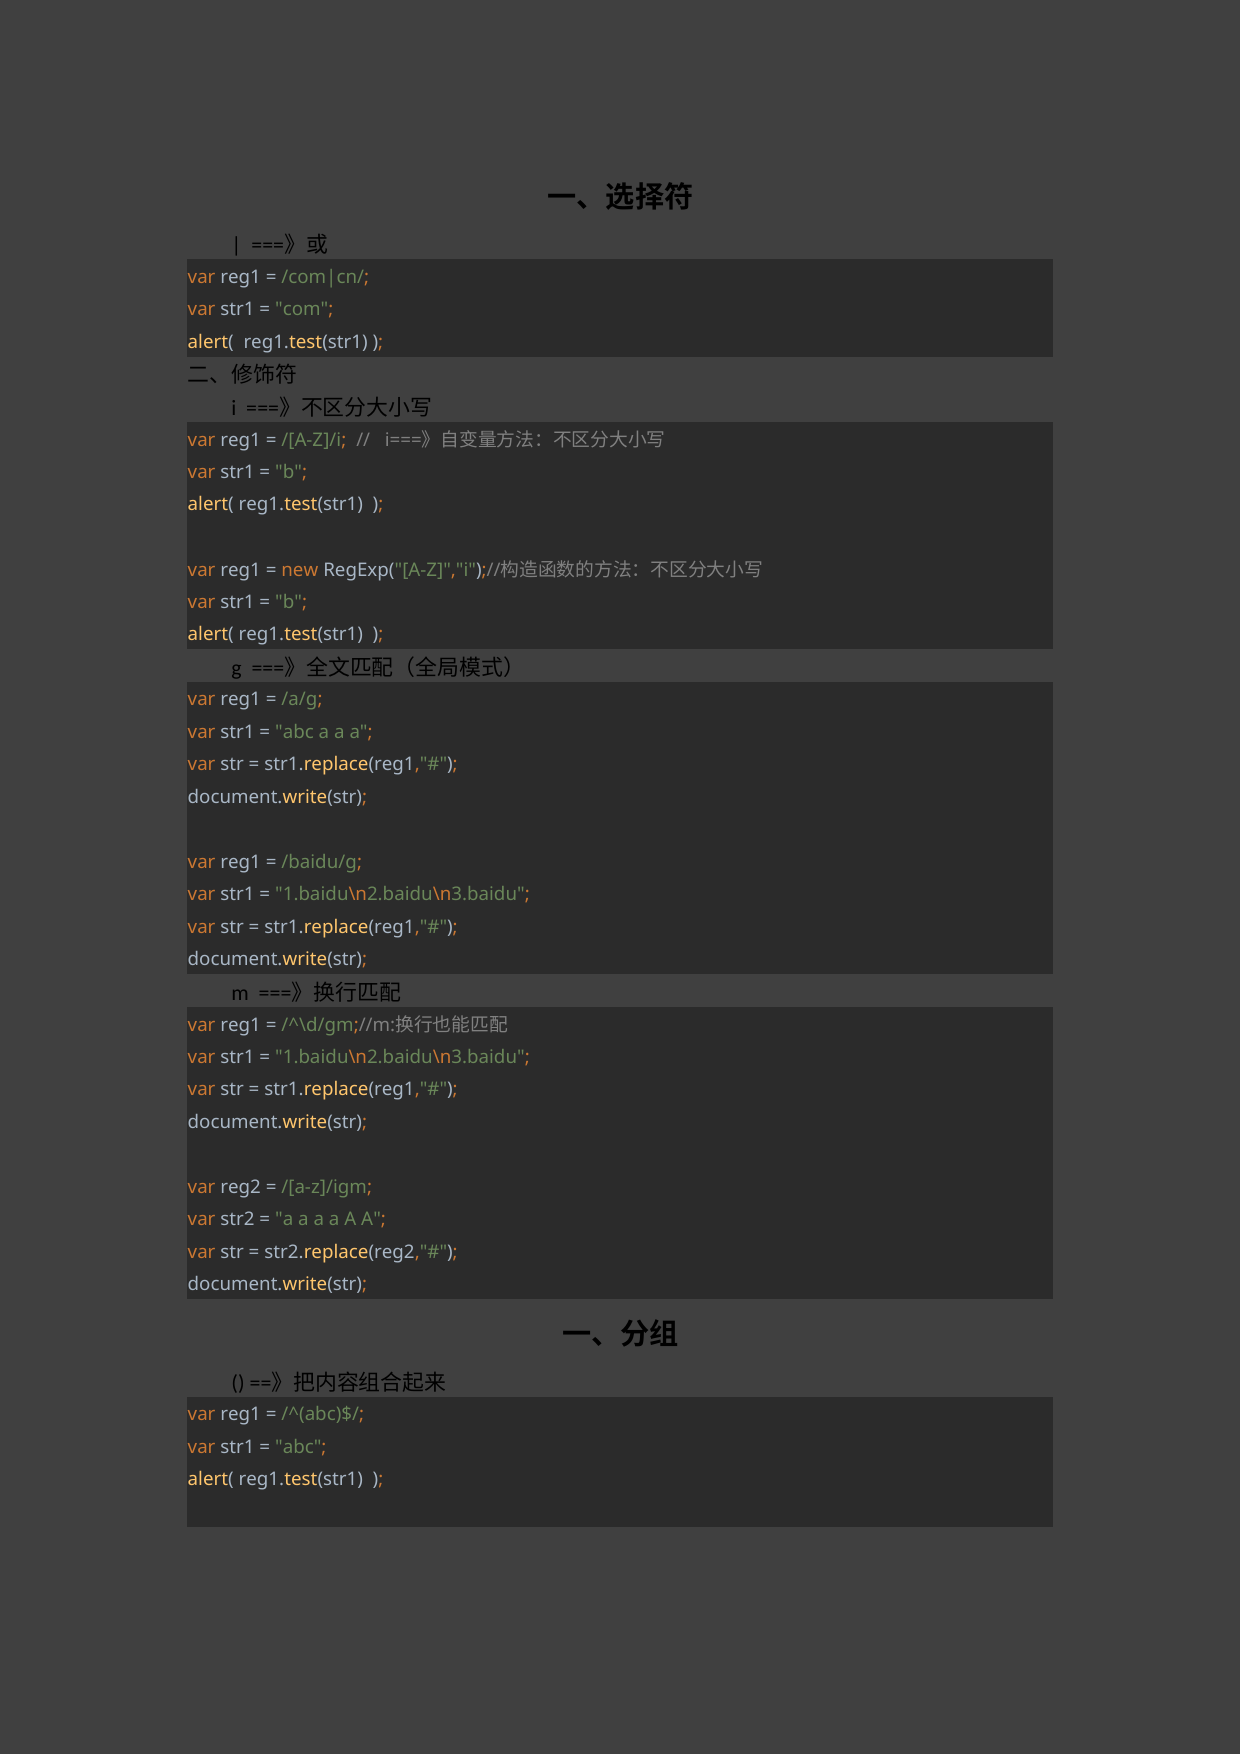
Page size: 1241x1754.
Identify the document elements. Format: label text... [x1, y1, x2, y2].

text var reg1 = /^\d/gm;//m:换行也能匹配 var str1 = "1.baidu\n2.baidu\n3.baidu"; var str = str1.replace(reg1,"#"); document.write(str); var reg2 = /[a-z]/igm; var str2 = "a a a a A A"; var str = str2.replace(reg2,"#"); document.write(str); [187, 1007, 1053, 1299]
text var reg1 = /a/g; var str1 = "abc a a a"; var str = str1.replace(reg1,"#"); document.write(str); [187, 682, 1053, 812]
text 一、选择符 [187, 162, 1053, 227]
text 二、修饰符 [187, 357, 1053, 389]
text g ===》全文匹配（全局模式） [187, 649, 1053, 682]
text m ===》换行匹配 [187, 974, 1053, 1007]
text var reg1 = new RegExp("[A-Z]","i");//构造函数的方法：不区分大小写 var str1 = "b"; alert( reg1.test(str1) ); [187, 552, 1053, 649]
text i ===》不区分大小写 [187, 389, 1053, 422]
text | ===》或 [187, 227, 1053, 259]
text var reg1 = /baidu/g; var str1 = "1.baidu\n2.baidu\n3.baidu"; var str = str1.replace(reg1,"#"); document.write(str); [187, 844, 1053, 974]
text var reg1 = /[A-Z]/i; // i===》自变量方法：不区分大小写 var str1 = "b"; alert( reg1.test(str1) ); [187, 422, 1053, 519]
text var reg1 = /com|cn/; var str1 = "com"; alert( reg1.test(str1) ); [187, 259, 1053, 357]
text var reg1 = /^(abc)$/; var str1 = "abc"; alert( reg1.test(str1) ); [187, 1397, 1053, 1494]
text 一、分组 [187, 1299, 1053, 1364]
text () ==》把内容组合起来 [187, 1364, 1053, 1397]
